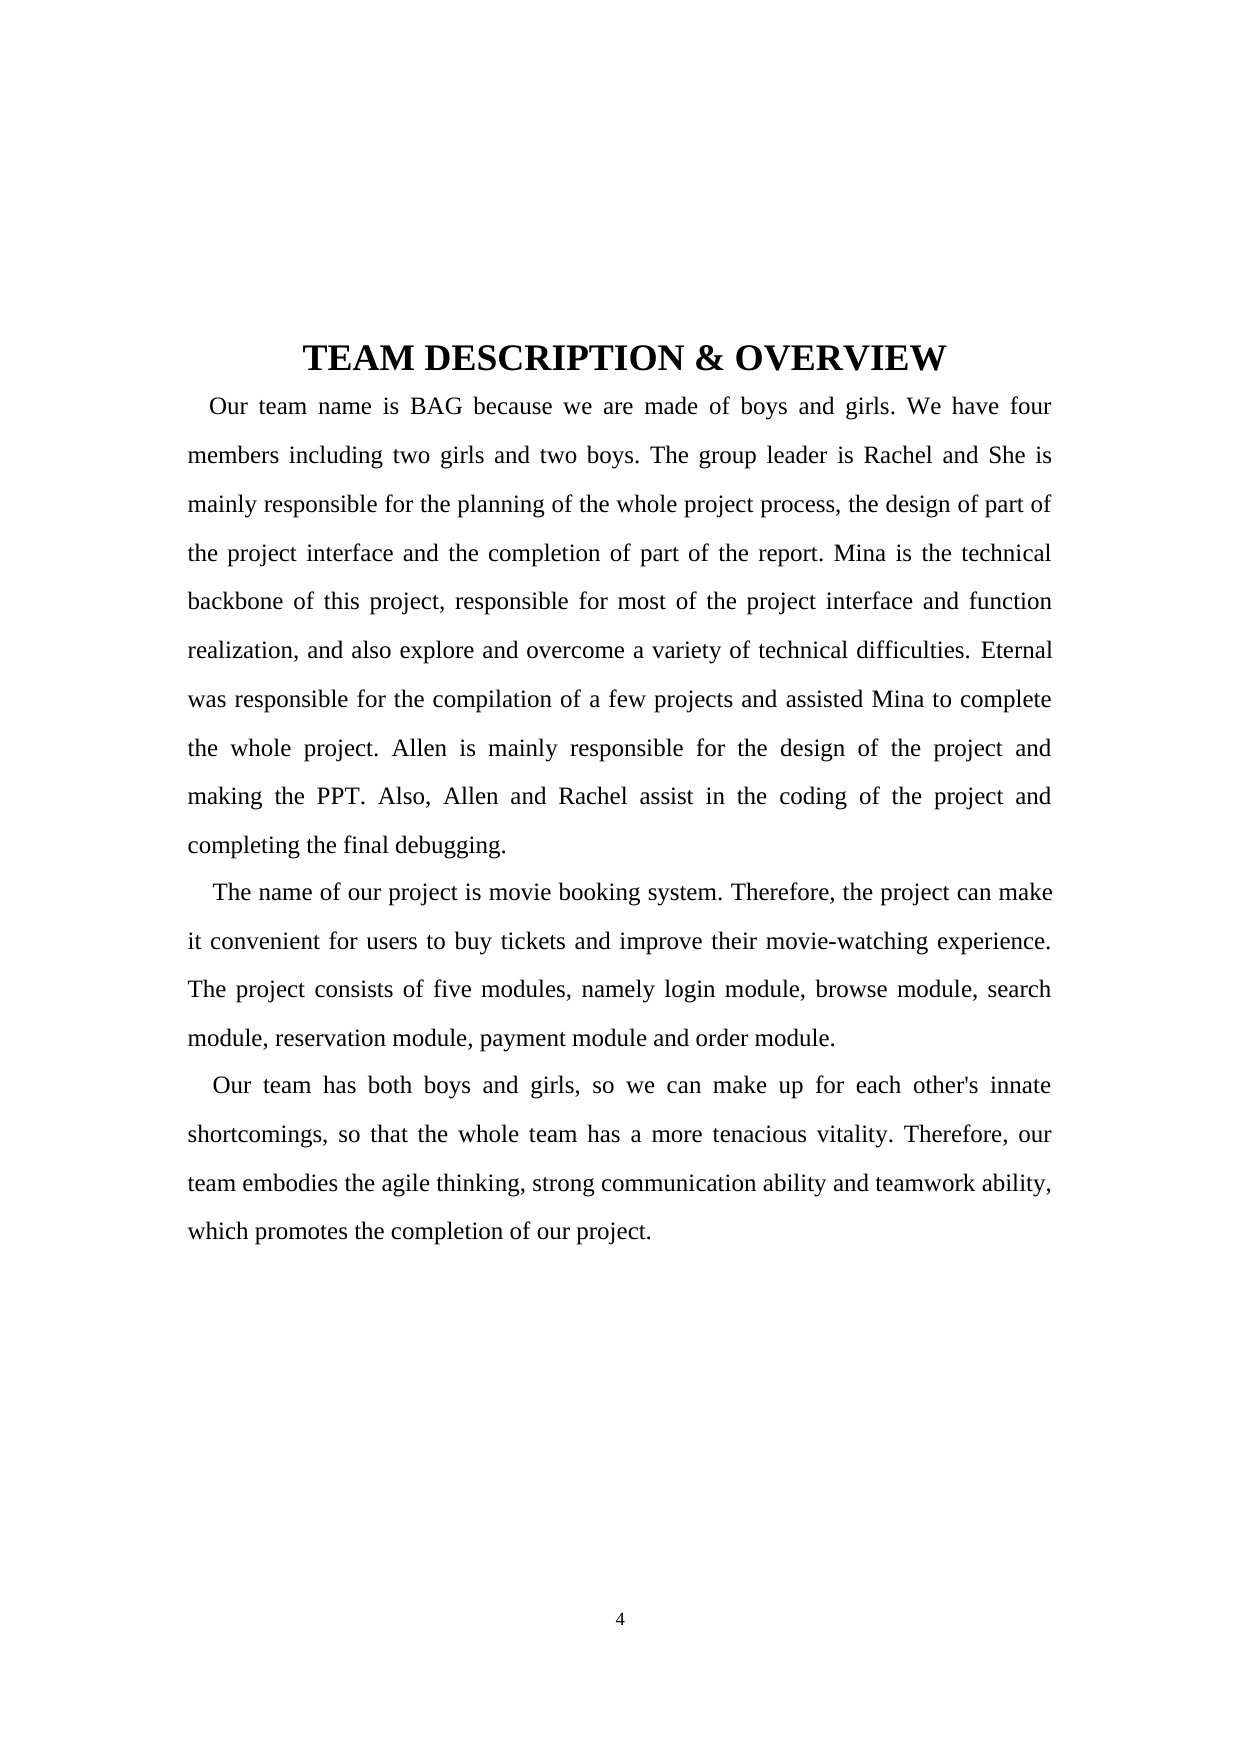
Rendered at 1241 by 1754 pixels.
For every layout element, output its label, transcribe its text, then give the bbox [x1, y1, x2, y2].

text Our team name is BAG because we are made of boys and girls. We have four members including two girls and two boys. The group leader is Rachel and She is mainly responsible for the planning of the whole project process, the design of part of the project interface and the completion of part of the report. Mina is the technical backbone of this project, responsible for most of the project interface and function realization, and also explore and overcome a variety of technical difficulties. Eternal was responsible for the compilation of a few projects and assisted Mina to complete the whole project. Allen is mainly responsible for the design of the project and making the PPT. Also, Allen and Rachel assist in the coding of the project and completing the final debugging. [187, 389, 1053, 861]
text Our team has both boys and girls, so we can make up for each other's innate shortcomings, so that the whole team has a more tenacious vitality. Therefore, our team embodies the agile thinking, strong communication ability and teamwork ability, which promotes the completion of our project. [187, 1068, 1053, 1247]
text The name of our project is movie booking system. Therefore, the project can make it convenient for users to buy tickets and improve their movie-watching experience. The project consists of five modules, namely login module, browse module, search module, reservation module, payment module and order module. [187, 875, 1053, 1054]
text TEAM DESCRIPTION & OVERVIEW [197, 324, 1053, 389]
